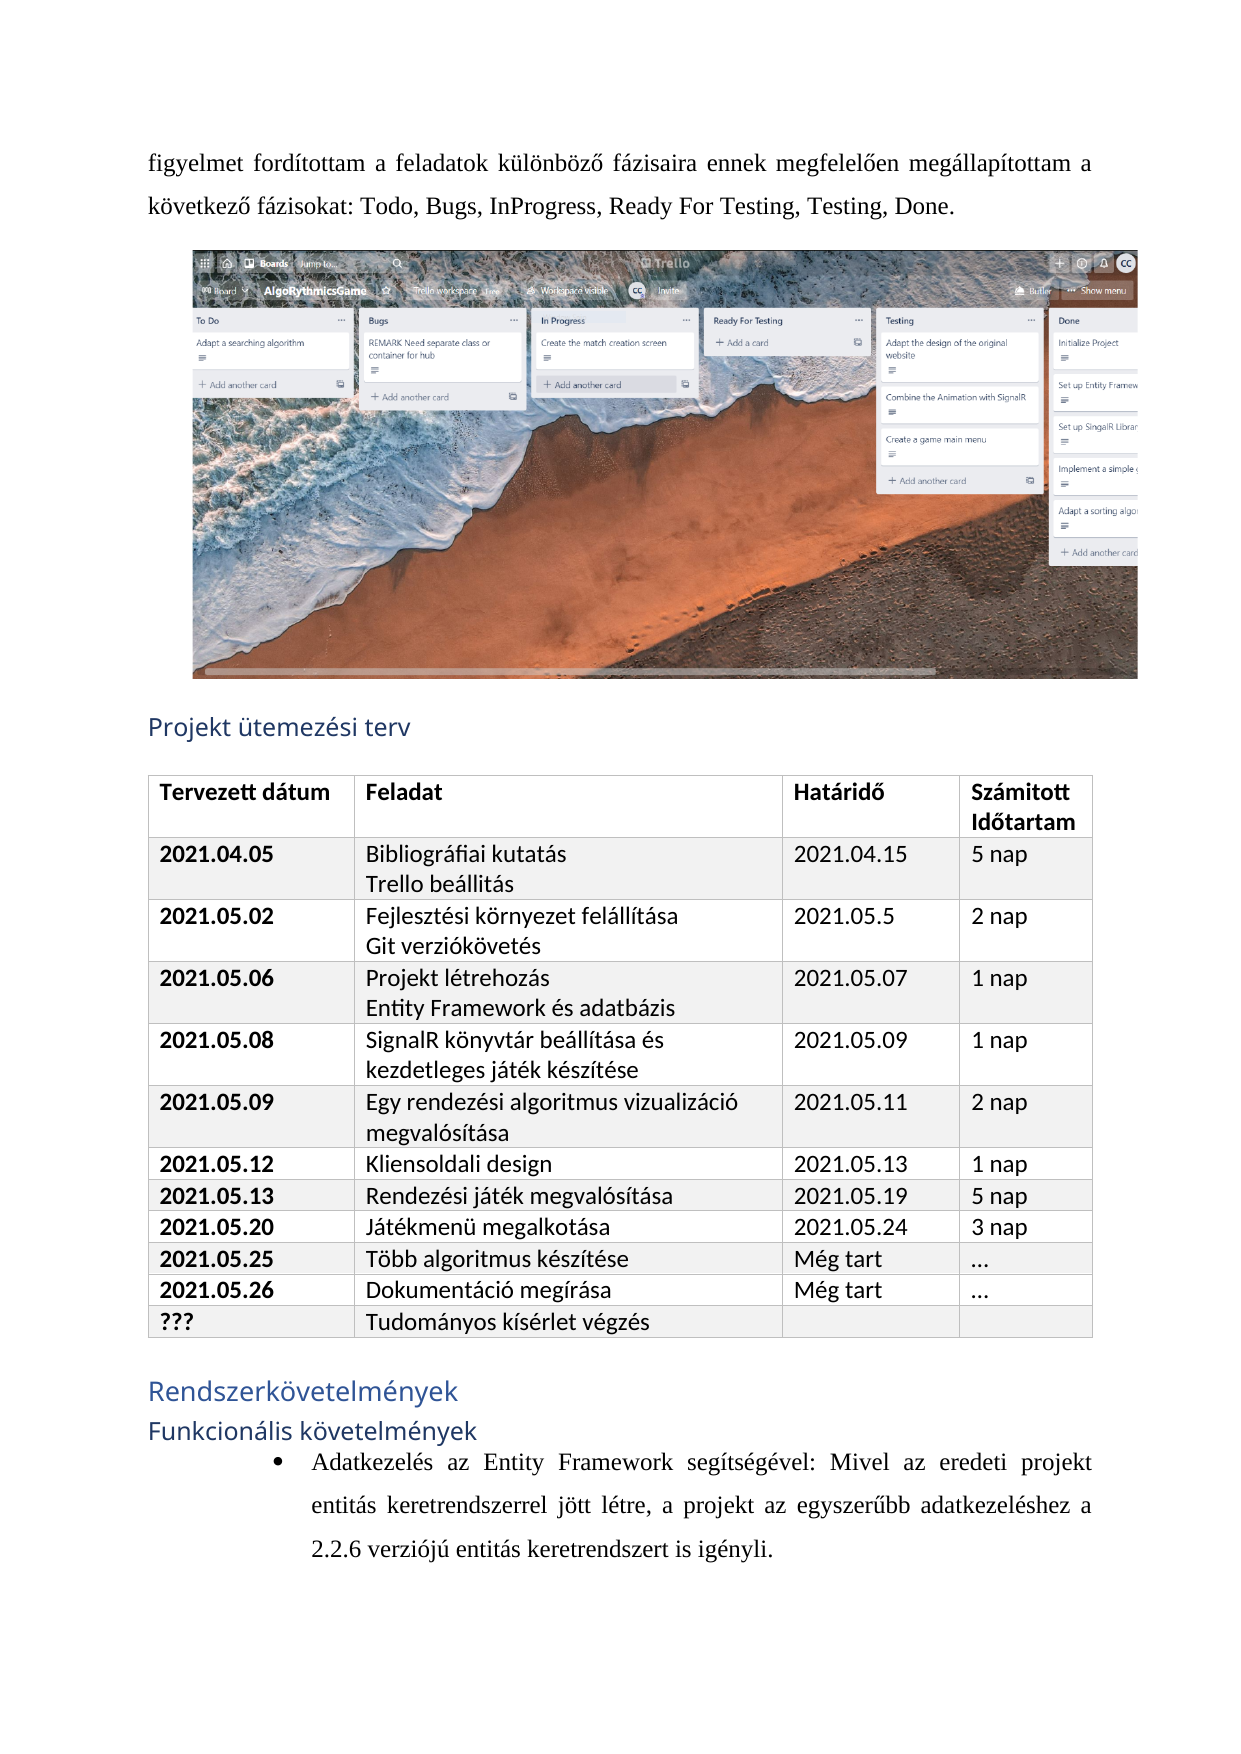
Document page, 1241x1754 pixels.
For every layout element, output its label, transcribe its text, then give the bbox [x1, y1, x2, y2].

table_cell 2021.05.24 [783, 1211, 959, 1242]
table_cell 2021.05.06 [149, 962, 354, 1023]
picture [192, 250, 1138, 679]
table_cell 5 nap [960, 838, 1092, 899]
table_cell 1 nap [960, 1148, 1092, 1179]
table_cell Dokumentáció megírása [355, 1275, 782, 1305]
table_header Tervezett dátum [149, 776, 354, 837]
list Adatkezelés az Entity Framework segítségével: Mivel az eredeti projekt entitás keretrendszerrel jött létre, a projekt az egyszerűbb adatkezeléshez a 2.2.6 verziójú entitás keretrendszert is igényli. [274, 1447, 1093, 1562]
table_cell 2 nap [960, 900, 1092, 961]
table_header Számitott Időtartam [960, 776, 1092, 837]
table_cell Kliensoldali design [355, 1148, 782, 1179]
table_cell [960, 1306, 1092, 1337]
table_cell Még tart [783, 1275, 959, 1305]
subtitle Rendszerkövetelmények [148, 1372, 1093, 1409]
table_cell 2 nap [960, 1086, 1092, 1147]
table_cell … [960, 1243, 1092, 1273]
table_cell Fejlesztési környezet felállítása Git verziókövetés [355, 900, 782, 961]
table_cell 5 nap [960, 1180, 1092, 1210]
table_cell 2021.05.09 [149, 1086, 354, 1147]
table_cell 2021.05.20 [149, 1211, 354, 1242]
table_cell Egy rendezési algoritmus vizualizáció megvalósítása [355, 1086, 782, 1147]
table_cell 2021.05.13 [783, 1148, 959, 1179]
table_cell 3 nap [960, 1211, 1092, 1242]
subtitle Projekt ütemezési terv [148, 710, 1093, 744]
table_cell Még tart [783, 1243, 959, 1273]
table_cell Projekt létrehozás Entity Framework és adatbázis [355, 962, 782, 1023]
table_cell 1 nap [960, 962, 1092, 1023]
table_cell Játékmenü megalkotása [355, 1211, 782, 1242]
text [148, 148, 1093, 219]
table_cell 2021.05.08 [149, 1024, 354, 1085]
table_cell 2021.05.07 [783, 962, 959, 1023]
table_cell 2021.04.15 [783, 838, 959, 899]
table_header Határidő [783, 776, 959, 837]
subtitle Funkcionális követelmények [148, 1413, 1093, 1447]
table_cell 1 nap [960, 1024, 1092, 1085]
table_cell 2021.05.09 [783, 1024, 959, 1085]
table_cell 2021.05.13 [149, 1180, 354, 1210]
table_cell 2021.05.5 [783, 900, 959, 961]
table_cell [783, 1306, 959, 1337]
table_cell 2021.04.05 [149, 838, 354, 899]
table_cell 2021.05.26 [149, 1275, 354, 1305]
table_cell Bibliográfiai kutatás Trello beállitás [355, 838, 782, 899]
table_cell Több algoritmus készítése [355, 1243, 782, 1273]
table_cell 2021.05.02 [149, 900, 354, 961]
table_cell 2021.05.11 [783, 1086, 959, 1147]
table_cell … [960, 1275, 1092, 1305]
table_cell 2021.05.19 [783, 1180, 959, 1210]
table_cell SignalR könyvtár beállítása és kezdetleges játék készítése [355, 1024, 782, 1085]
table_cell 2021.05.12 [149, 1148, 354, 1179]
table_header Feladat [355, 776, 782, 837]
table_cell Tudományos kísérlet végzés [355, 1306, 782, 1337]
table_cell 2021.05.25 [149, 1243, 354, 1273]
table_cell Rendezési játék megvalósítása [355, 1180, 782, 1210]
table_cell ??? [149, 1306, 354, 1337]
